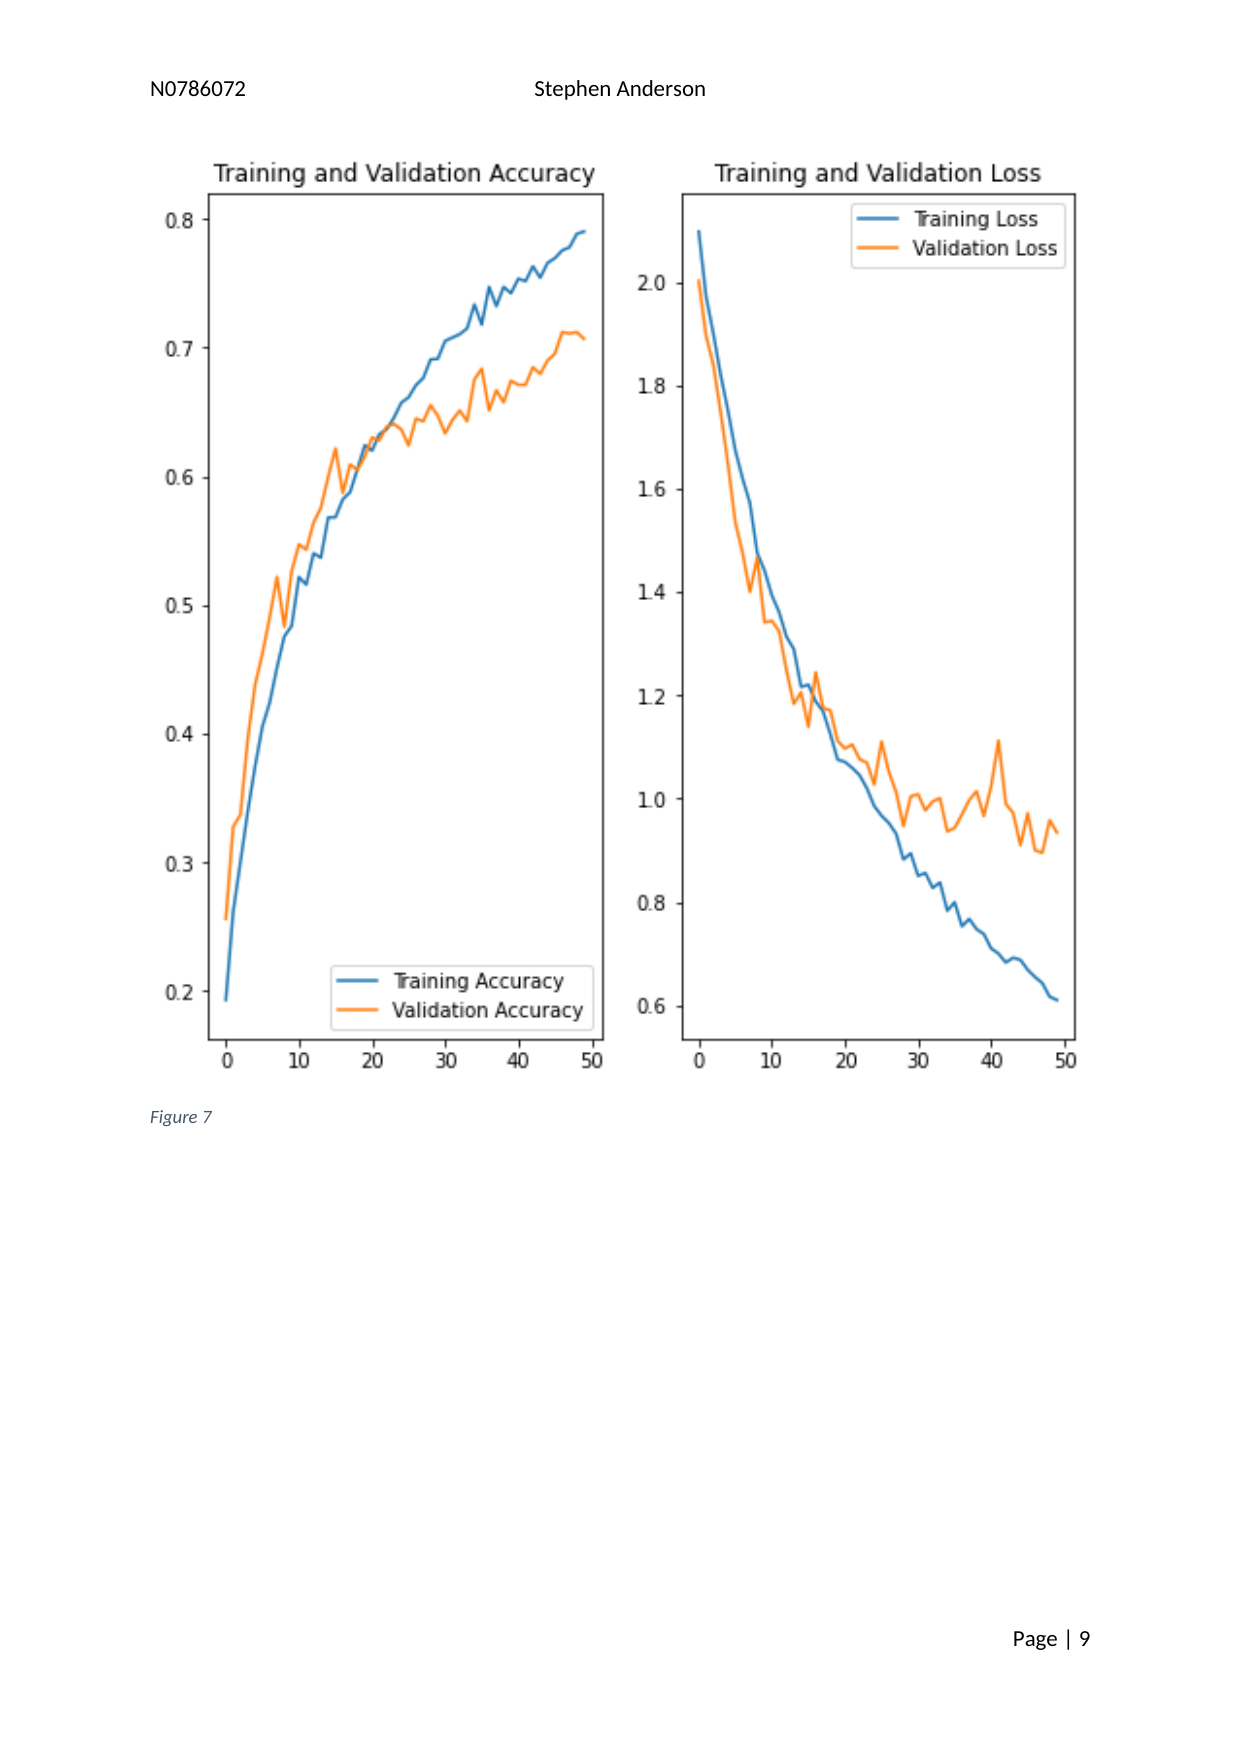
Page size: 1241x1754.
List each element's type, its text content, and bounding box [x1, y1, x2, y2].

picture [150, 149, 1090, 1086]
